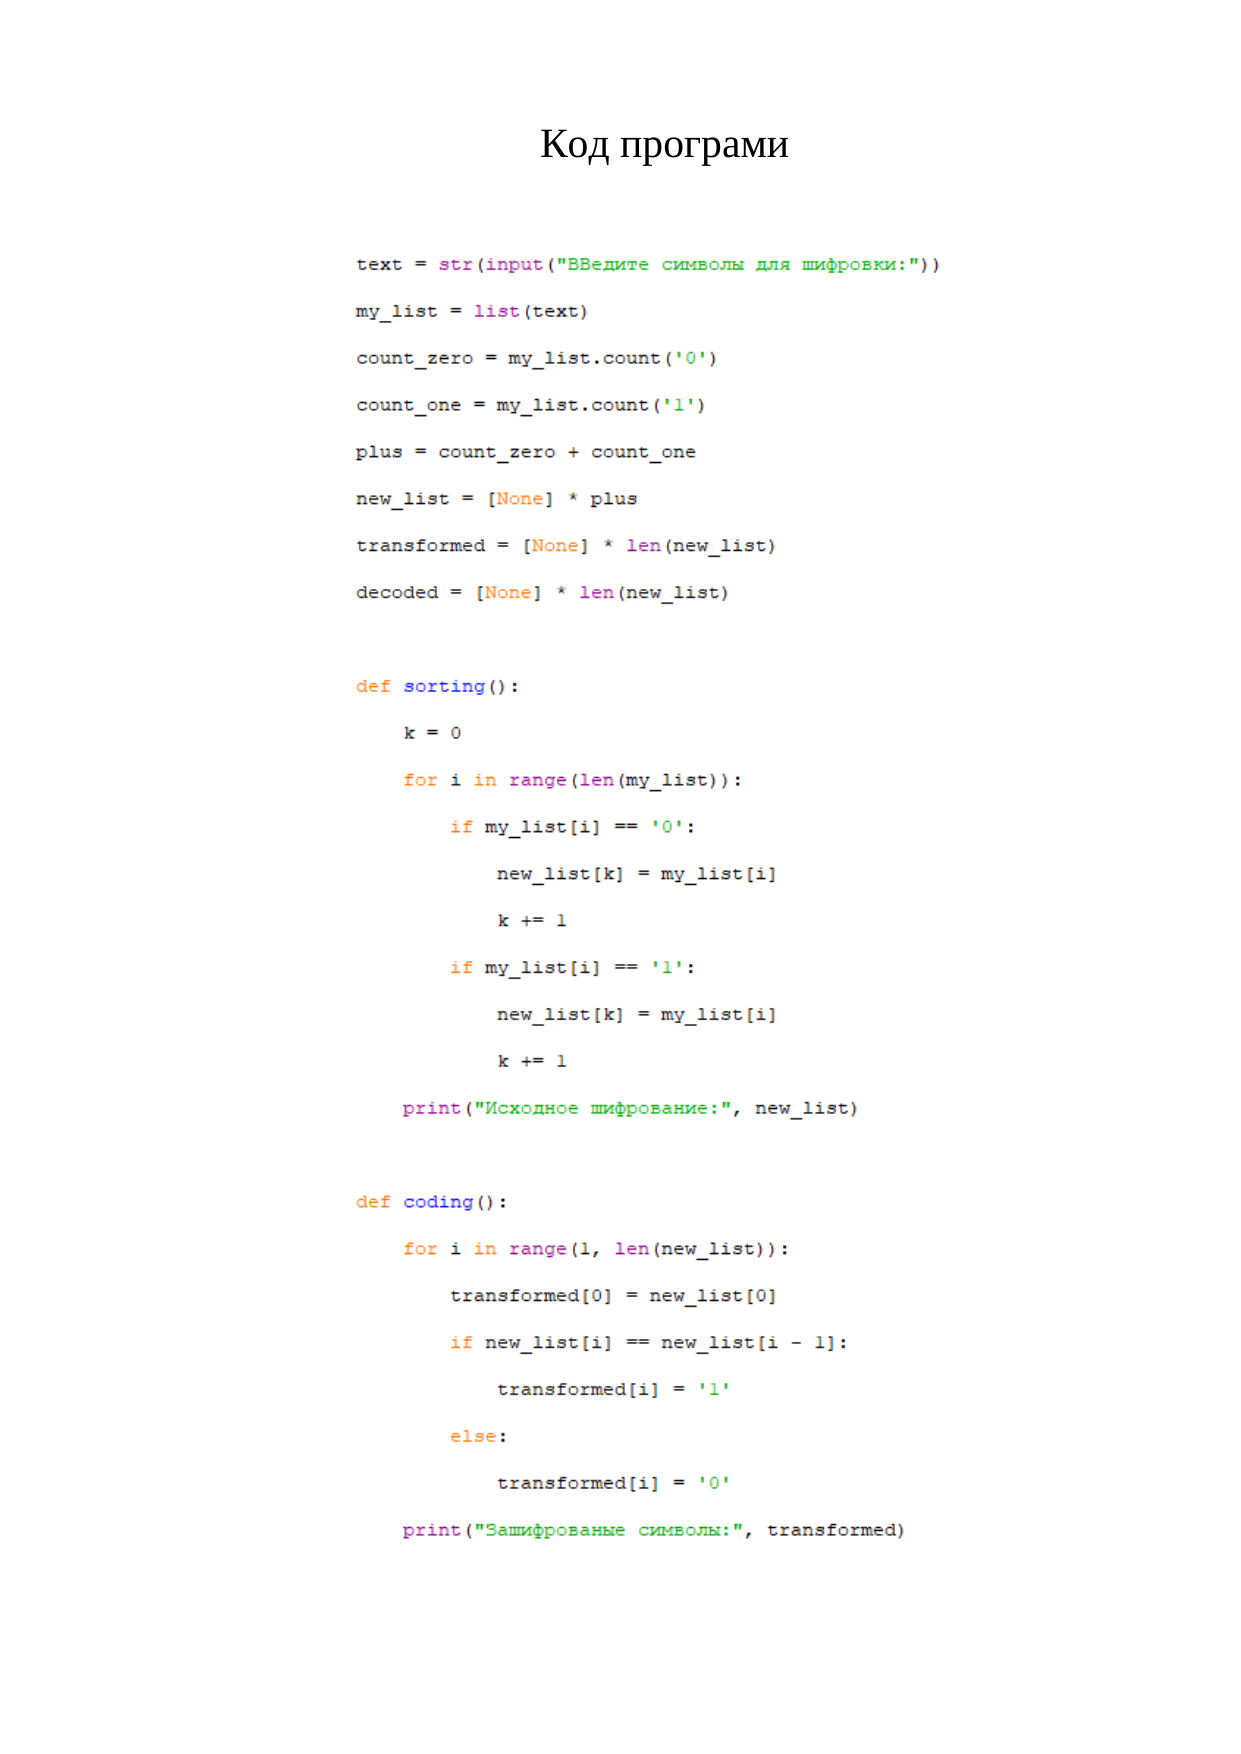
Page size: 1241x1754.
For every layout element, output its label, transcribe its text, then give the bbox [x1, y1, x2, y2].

picture [350, 254, 979, 1590]
text Код програми [177, 118, 1152, 166]
